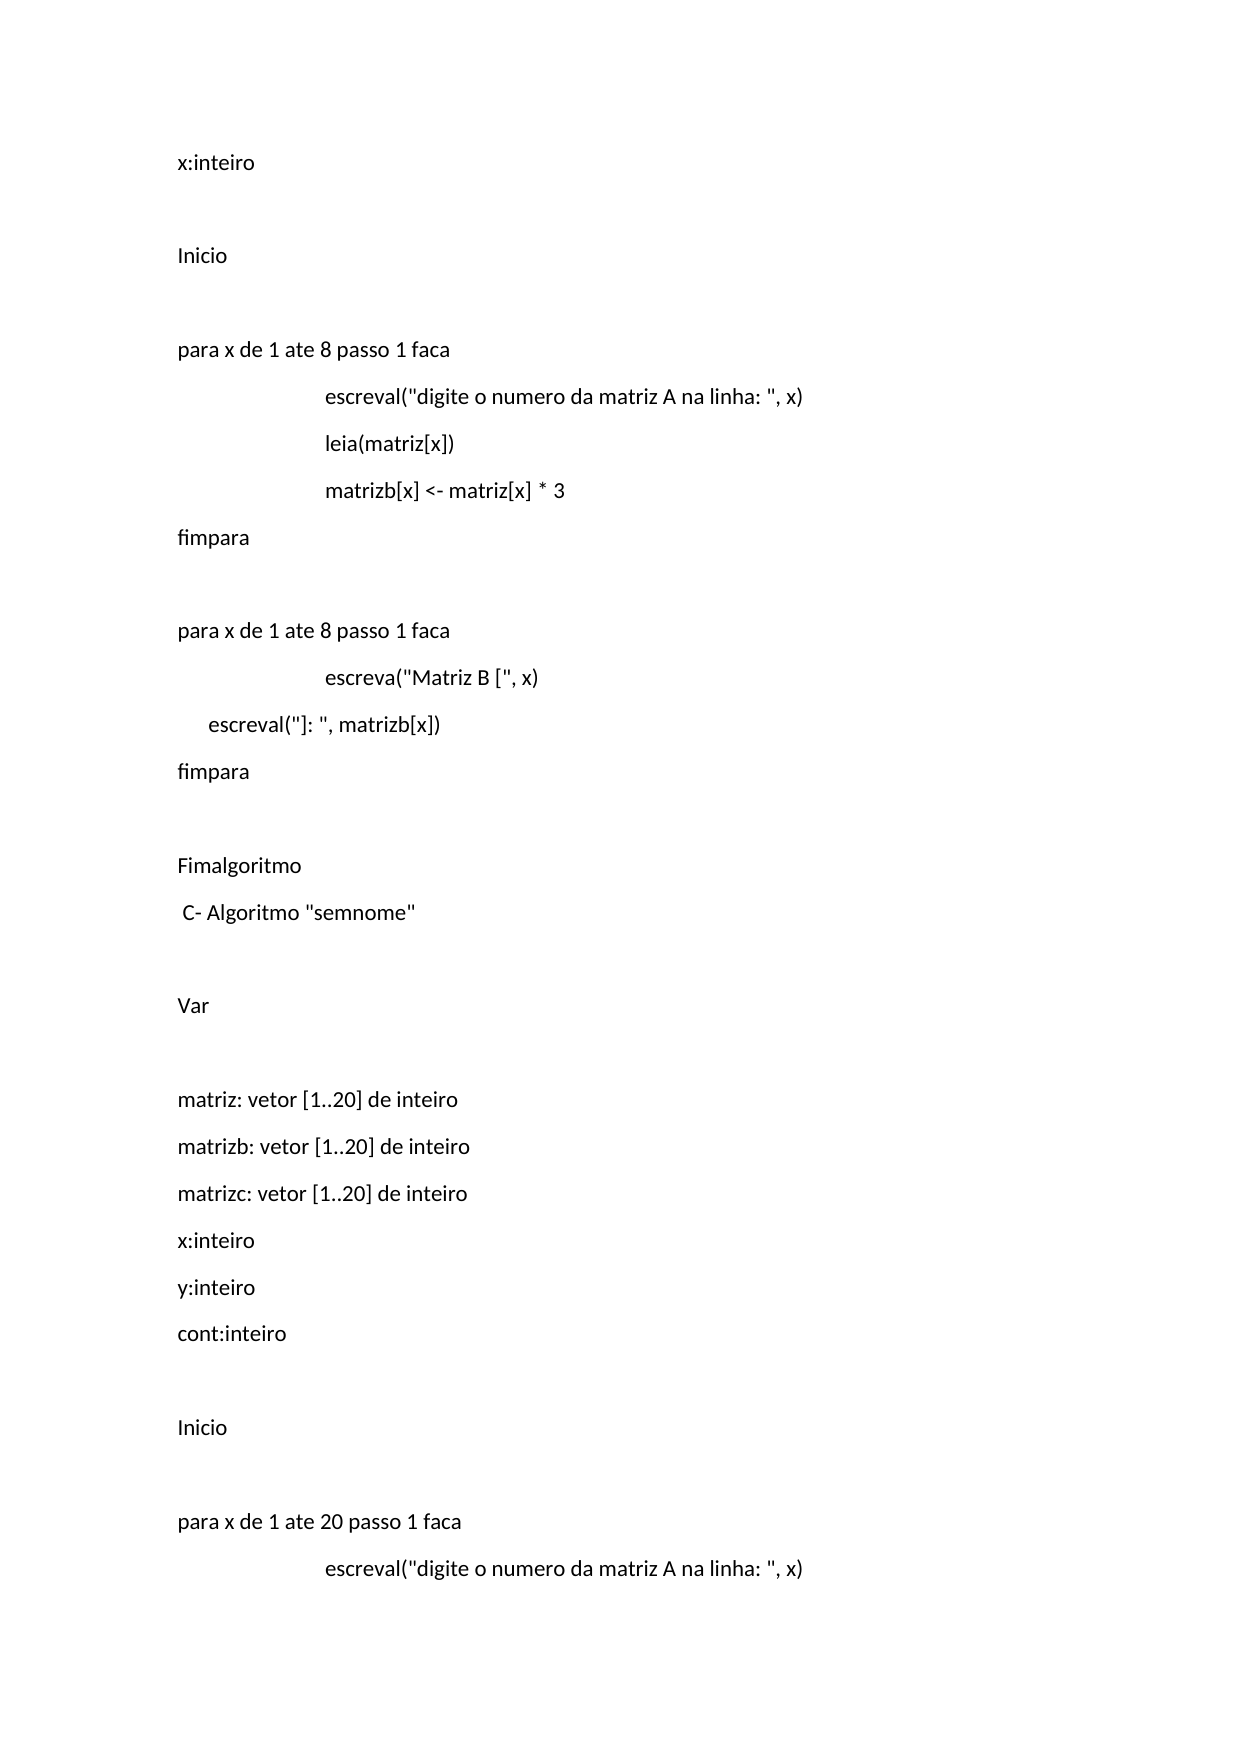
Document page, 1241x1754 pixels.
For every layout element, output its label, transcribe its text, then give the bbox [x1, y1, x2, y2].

text escreval("digite o numero da matriz A na linha: ", x) [177, 1554, 1063, 1582]
text x:inteiro [177, 148, 1063, 176]
text y:inteiro [177, 1273, 1063, 1301]
text matriz: vetor [1..20] de inteiro [177, 1085, 1063, 1113]
text cont:inteiro [177, 1319, 1063, 1347]
text Inicio [177, 241, 1063, 269]
text fimpara [177, 757, 1063, 785]
text escreval("digite o numero da matriz A na linha: ", x) [177, 382, 1063, 410]
text Inicio [177, 1413, 1063, 1441]
text fimpara [177, 523, 1063, 551]
text matrizc: vetor [1..20] de inteiro [177, 1179, 1063, 1207]
text Var [177, 991, 1063, 1019]
text escreva("Matriz B [", x) [177, 663, 1063, 691]
text C- Algoritmo "semnome" [177, 898, 1063, 926]
text x:inteiro [177, 1226, 1063, 1254]
text para x de 1 ate 20 passo 1 faca [177, 1507, 1063, 1535]
text para x de 1 ate 8 passo 1 faca [177, 616, 1063, 644]
text matrizb[x] <- matriz[x] * 3 [177, 476, 1063, 504]
text escreval("]: ", matrizb[x]) [177, 710, 1063, 738]
text Fimalgoritmo [177, 851, 1063, 879]
text leia(matriz[x]) [177, 429, 1063, 457]
text matrizb: vetor [1..20] de inteiro [177, 1132, 1063, 1160]
text para x de 1 ate 8 passo 1 faca [177, 335, 1063, 363]
